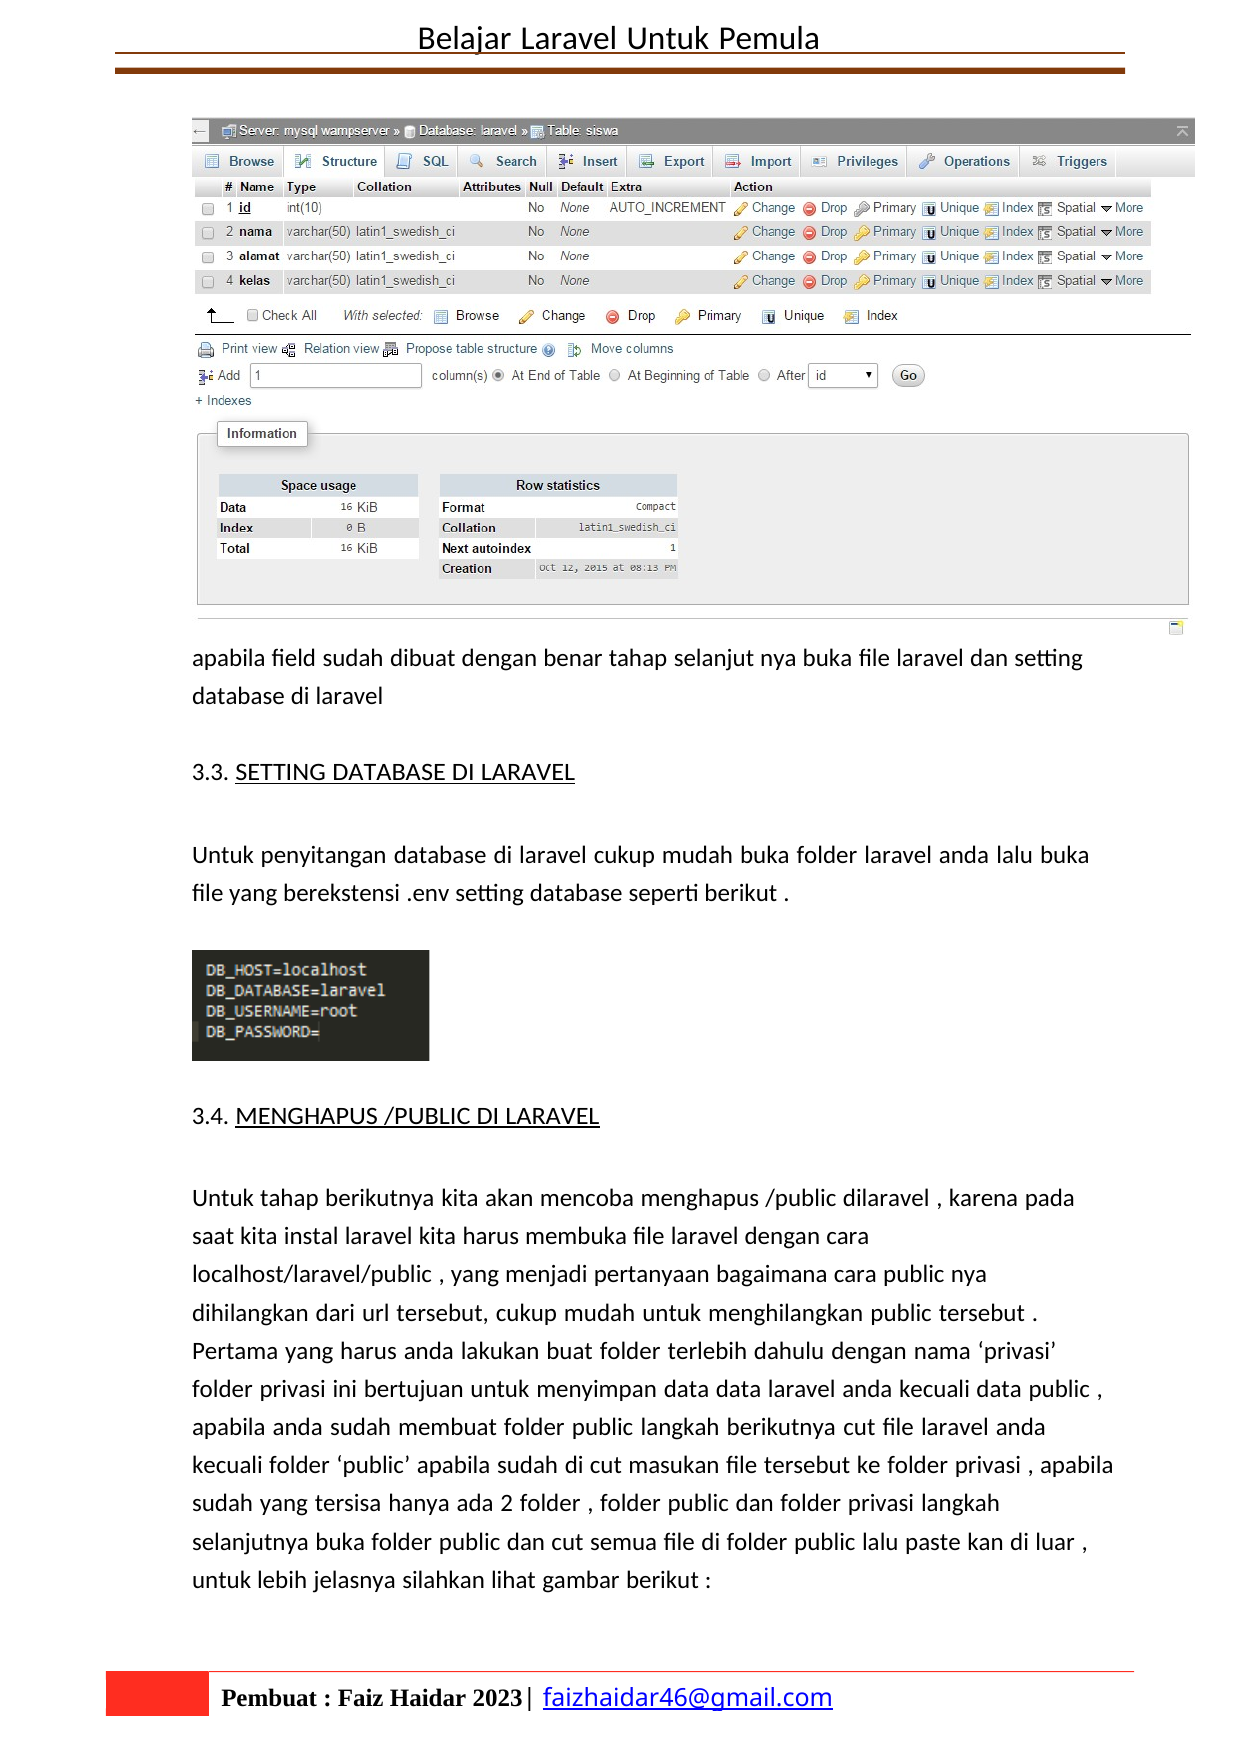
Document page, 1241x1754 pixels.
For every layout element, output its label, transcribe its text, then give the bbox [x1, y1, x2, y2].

picture [192, 950, 430, 1061]
text Untuk tahap berikutnya kita akan mencoba menghapus /public dilaravel , karena pada saat kita instal laravel kita harus membuka file laravel dengan cara localhost/laravel/public , yang menjadi pertanyaan bagaimana cara public nya dihilangkan dari url tersebut, cukup mudah untuk menghilangkan public tersebut . [192, 1182, 1079, 1327]
list SETTING DATABASE DI LARAVEL [192, 757, 1240, 787]
list MENGHAPUS /PUBLIC DI LARAVEL [192, 1100, 1240, 1130]
picture [192, 117, 1195, 635]
text apabila field sudah dibuat dengan benar tahap selanjut nya buka file laravel dan setting database di laravel [192, 642, 1117, 711]
text Pertama yang harus anda lakukan buat folder terlebih dahulu dengan nama ‘privasi’ folder privasi ini bertujuan untuk menyimpan data data laravel anda kecuali data public , apabila anda sudah membuat folder public langkah berikutnya cut file laravel anda kecuali folder ‘public’ apabila sudah di cut masukan file tersebut ke folder privasi , apabila sudah yang tersisa hanya ada 2 folder , folder public dan folder privasi langkah selanjutnya buka folder public dan cut semua file di folder public lalu paste kan di luar , untuk lebih jelasnya silahkan lihat gambar berikut : [192, 1335, 1117, 1594]
text Untuk penyitangan database di laravel cukup mudah buka folder laravel anda lalu buka file yang berekstensi .env setting database seperti berikut . [192, 839, 1117, 908]
